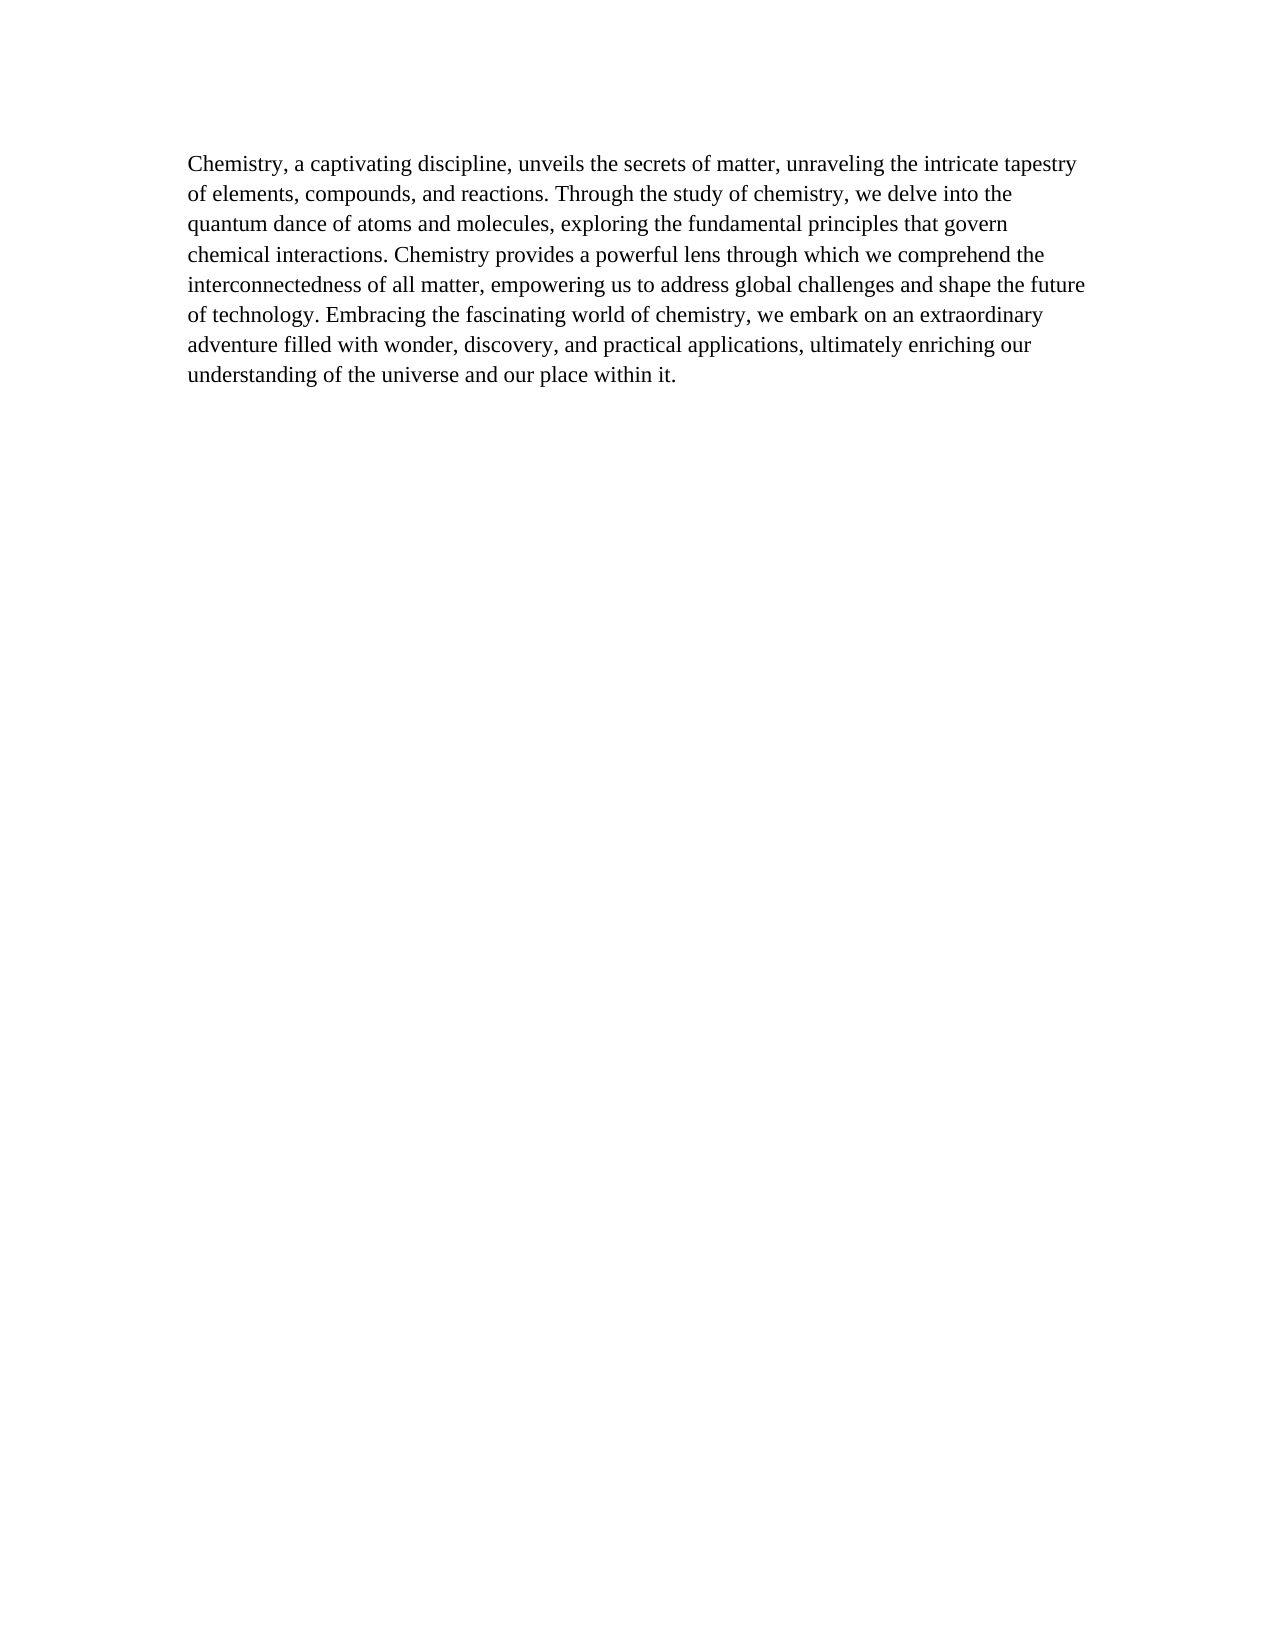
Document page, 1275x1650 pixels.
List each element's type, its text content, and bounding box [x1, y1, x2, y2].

text Chemistry, a captivating discipline, unveils the secrets of matter, unraveling the intricate tapestry of elements, compounds, and reactions. Through the study of chemistry, we delve into the quantum dance of atoms and molecules, exploring the fundamental principles that govern chemical interactions. Chemistry provides a powerful lens through which we comprehend the interconnectedness of all matter, empowering us to address global challenges and shape the future of technology. Embracing the fascinating world of chemistry, we embark on an extraordinary adventure filled with wonder, discovery, and practical applications, ultimately enriching our understanding of the universe and our place within it. [187, 150, 1087, 388]
